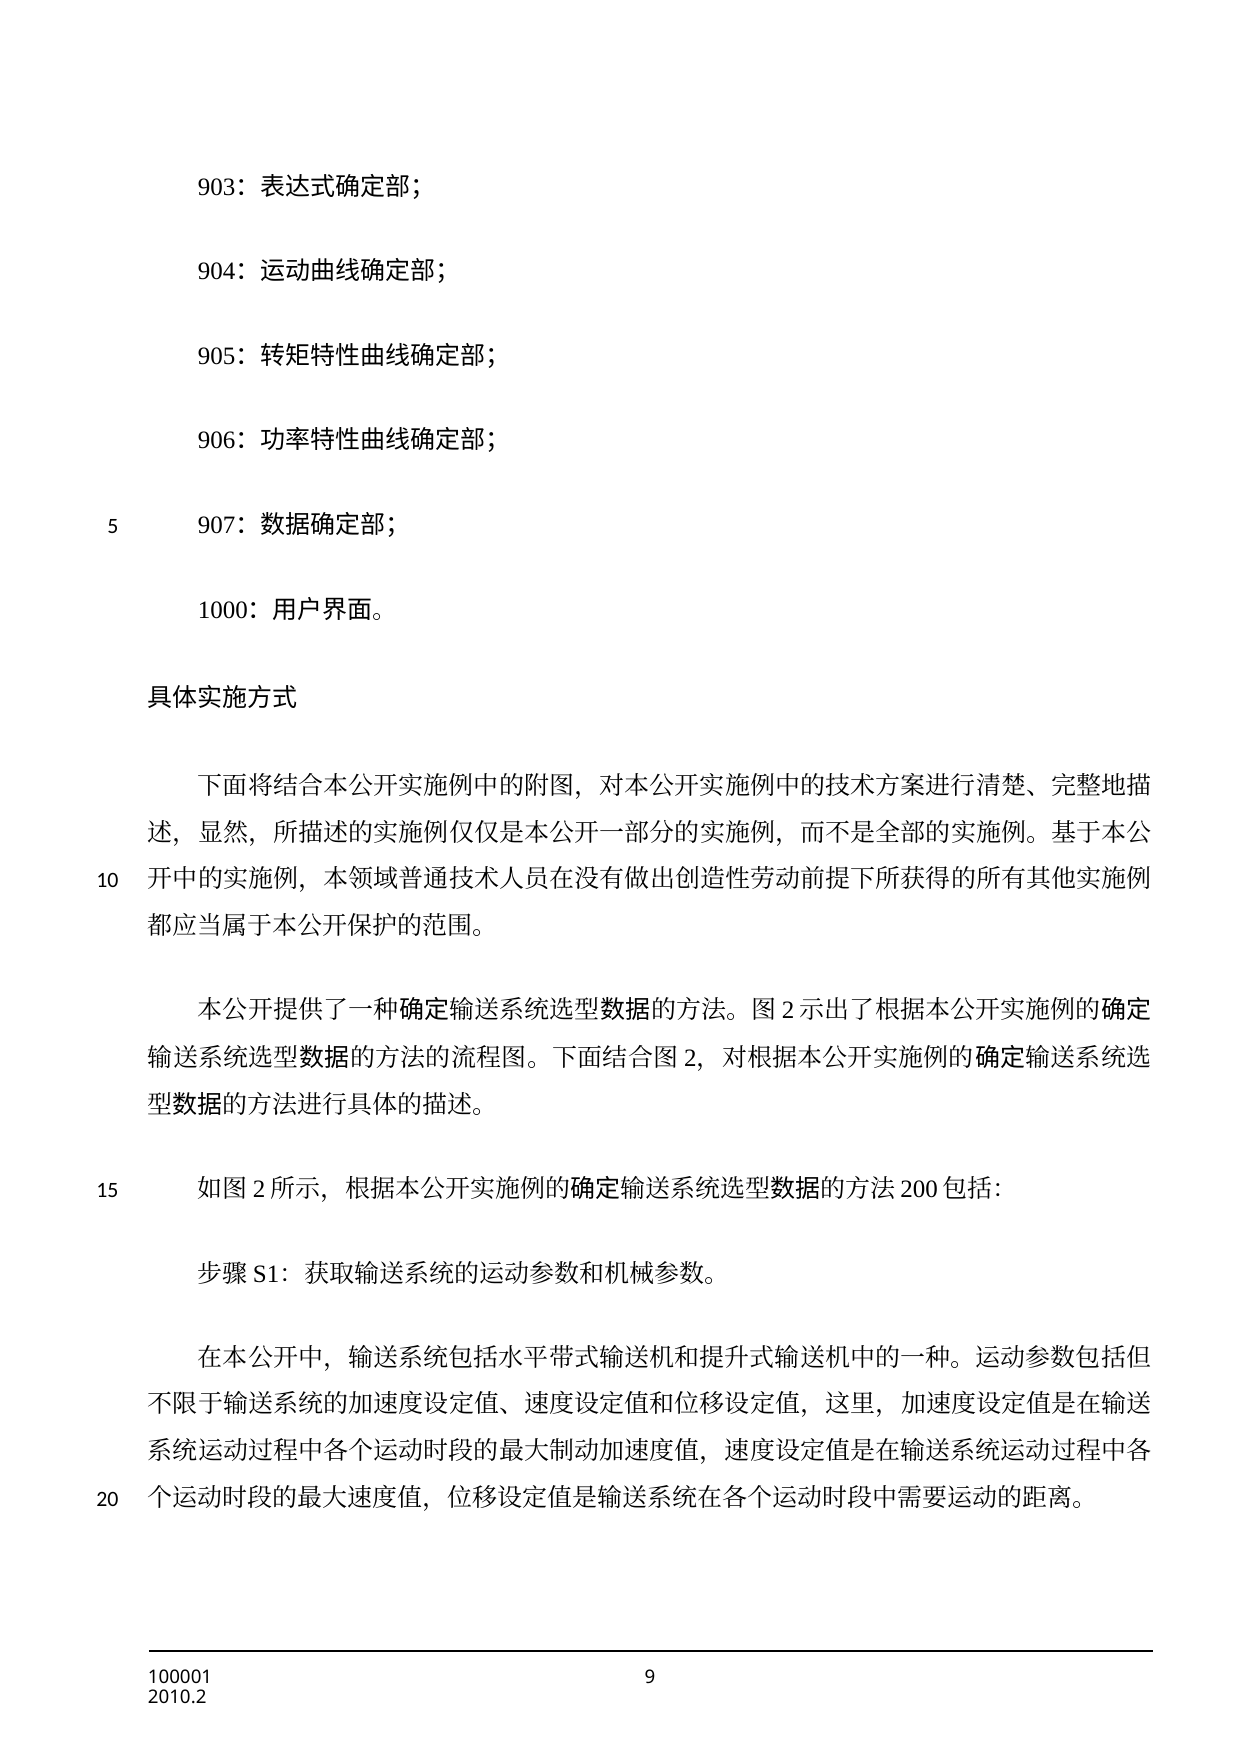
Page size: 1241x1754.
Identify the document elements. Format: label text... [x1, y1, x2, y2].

text 具体实施方式 [148, 663, 1152, 728]
text 如图2所示，根据本公开实施例的确定输送系统选型数据的方法200包括： [148, 1169, 1152, 1205]
text 步骤S1：获取输送系统的运动参数和机械参数。 [148, 1253, 1152, 1289]
text 在本公开中，输送系统包括水平带式输送机和提升式输送机中的一种。运动参数包括但不限于输送系统的加速度设定值、速度设定值和位移设定值，这里，加速度设定值是在输送系统运动过程中各个运动时段的最大制动加速度值，速度设定值是在输送系统运动过程中各个运动时段的最大速度值，位移设定值是输送系统在各个运动时段中需要运动的距离。 [148, 1337, 1152, 1513]
text 本公开提供了一种确定输送系统选型数据的方法。图2示出了根据本公开实施例的确定输送系统选型数据的方法的流程图。下面结合图2，对根据本公开实施例的确定输送系统选型数据的方法进行具体的描述。 [148, 990, 1152, 1120]
text 907：数据确定部； [148, 504, 1152, 541]
text 下面将结合本公开实施例中的附图，对本公开实施例中的技术方案进行清楚、完整地描述，显然，所描述的实施例仅仅是本公开一部分的实施例，而不是全部的实施例。基于本公开中的实施例，本领域普通技术人员在没有做出创造性劳动前提下所获得的所有其他实施例，都应当属于本公开保护的范围。 [148, 766, 1152, 942]
text 904：运动曲线确定部； [148, 251, 1152, 287]
text 1000：用户界面。 [148, 589, 1152, 625]
text 903：表达式确定部； [148, 166, 1152, 202]
text 905：转矩特性曲线确定部； [148, 335, 1152, 372]
text 906：功率特性曲线确定部； [148, 420, 1152, 456]
